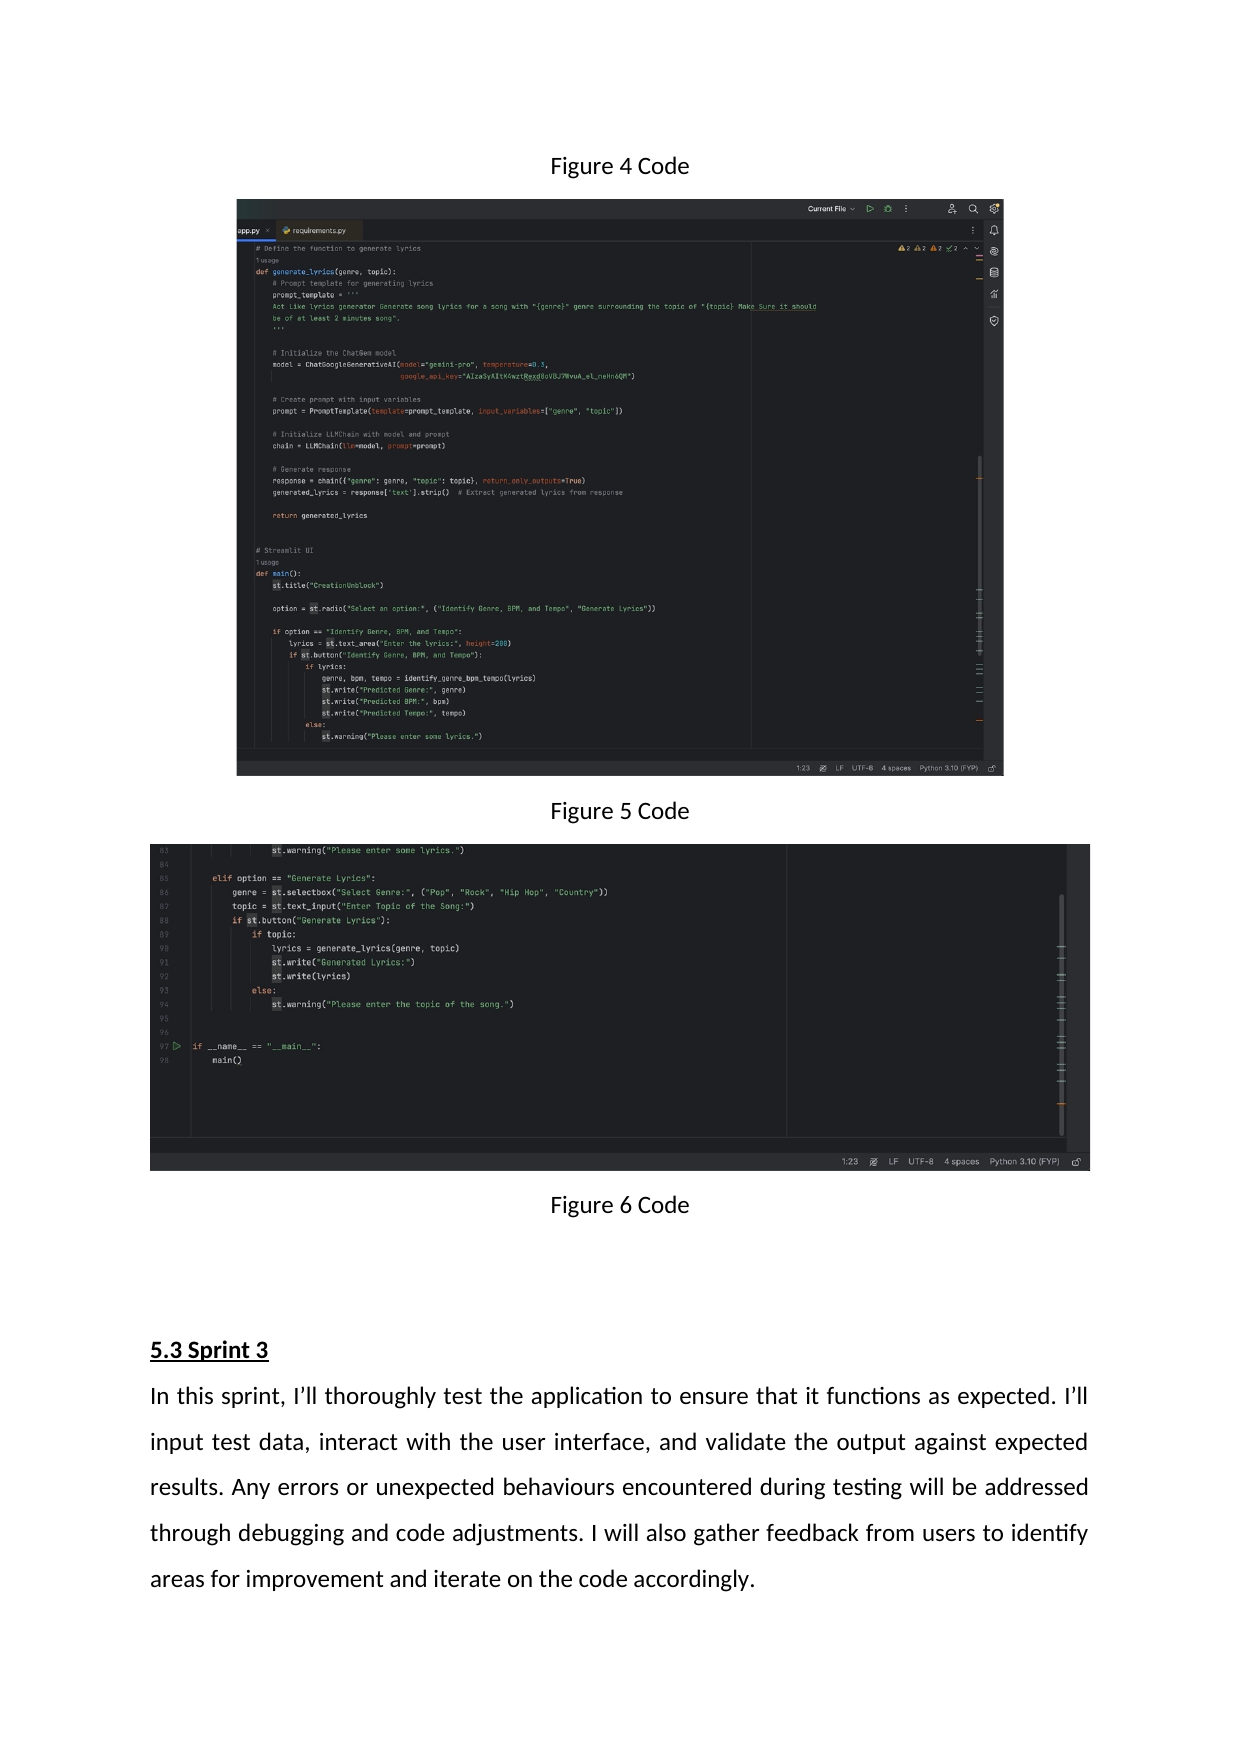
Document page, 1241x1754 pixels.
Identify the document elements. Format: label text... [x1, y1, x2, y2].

text Figure 5 Code [150, 795, 1090, 826]
text Figure 4 Code [150, 150, 1090, 181]
picture [236, 199, 1004, 776]
text In this sprint, I’ll thoroughly test the application to ensure that it functions as expected. I’ll input test data, interact with the user interface, and validate the output against expected results. Any errors or unexpected behaviours encountered during testing will be addressed through debugging and code adjustments. I will also gather feedback from users to identify areas for improvement and iterate on the code accordingly. [150, 1380, 1090, 1593]
text Figure 6 Code [150, 1189, 1090, 1220]
picture [150, 844, 1091, 1171]
text 5.3 Sprint 3 [150, 1334, 1090, 1365]
